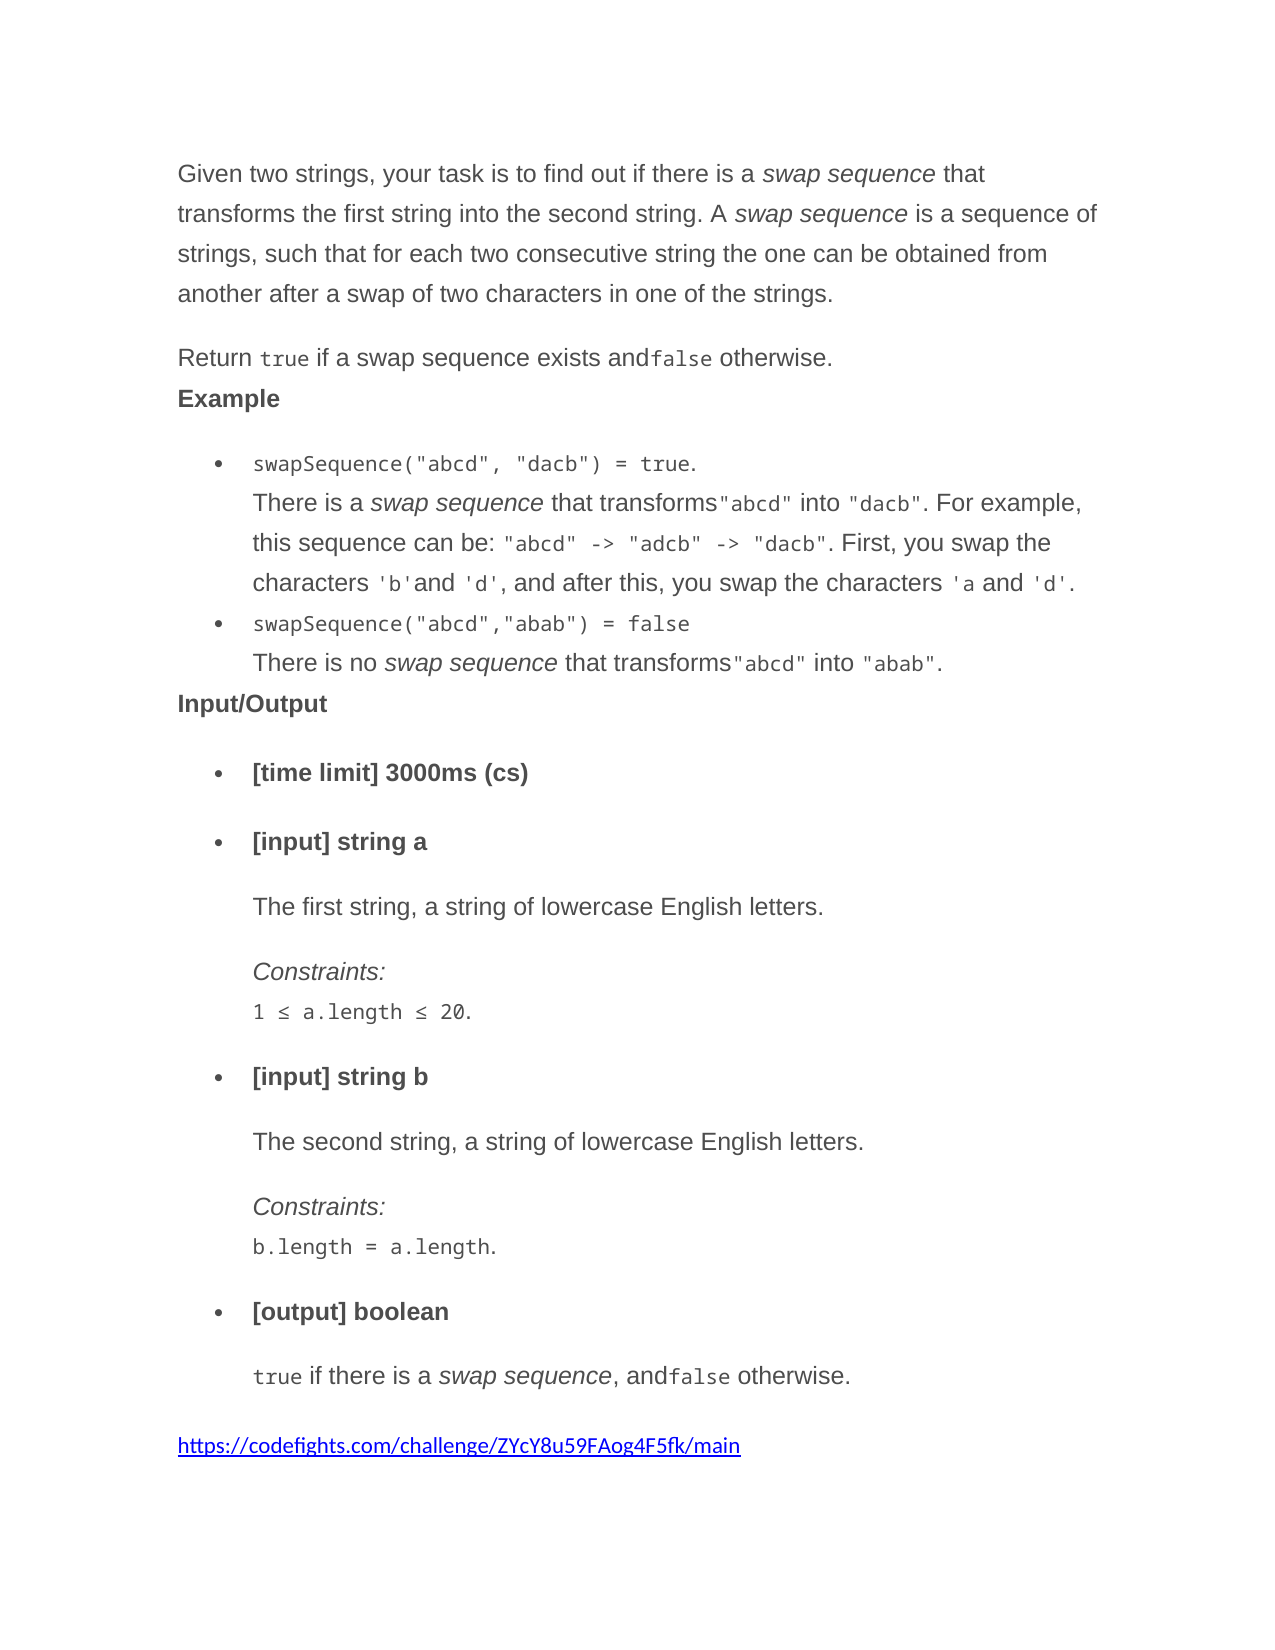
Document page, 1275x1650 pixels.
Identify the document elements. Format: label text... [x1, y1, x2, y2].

list [input] string b [215, 1051, 1098, 1091]
list [input] string a [215, 816, 1098, 856]
text Example [177, 373, 1098, 413]
text Given two strings, your task is to find out if there is a swap sequence that transforms the first string into the second string. A swap sequence is a sequence of strings, such that for each two consecutive string the one can be obtained from another after a swap of two characters in one of the strings. [177, 148, 1098, 308]
text https://codefights.com/challenge/ZYcY8u59FAog4F5fk/main [177, 1431, 1098, 1459]
text Constraints: 1 ≤ a.length ≤ 20. [252, 946, 1098, 1026]
text Constraints: b.length = a.length. [252, 1181, 1098, 1261]
text The second string, a string of lowercase English letters. [252, 1116, 1098, 1156]
list [time limit] 3000ms (cs) [215, 747, 1098, 787]
text There is no swap sequence that transforms"abcd" into "abab". [252, 638, 1098, 678]
text There is a swap sequence that transforms"abcd" into "dacb". For example, this sequence can be: "abcd" -> "adcb" -> "dacb". First, you swap the characters 'b'and 'd', and after this, you swap the characters 'a and 'd'. [252, 478, 1098, 598]
list swapSequence("abcd","abab") = false [215, 598, 1098, 638]
text Input/Output [177, 678, 1098, 718]
list swapSequence("abcd", "dacb") = true. [215, 438, 1098, 478]
list [output] boolean [215, 1286, 1098, 1326]
text true if there is a swap sequence, andfalse otherwise. [252, 1351, 1098, 1391]
text The first string, a string of lowercase English letters. [252, 881, 1098, 921]
text Return true if a swap sequence exists andfalse otherwise. [177, 333, 1098, 373]
